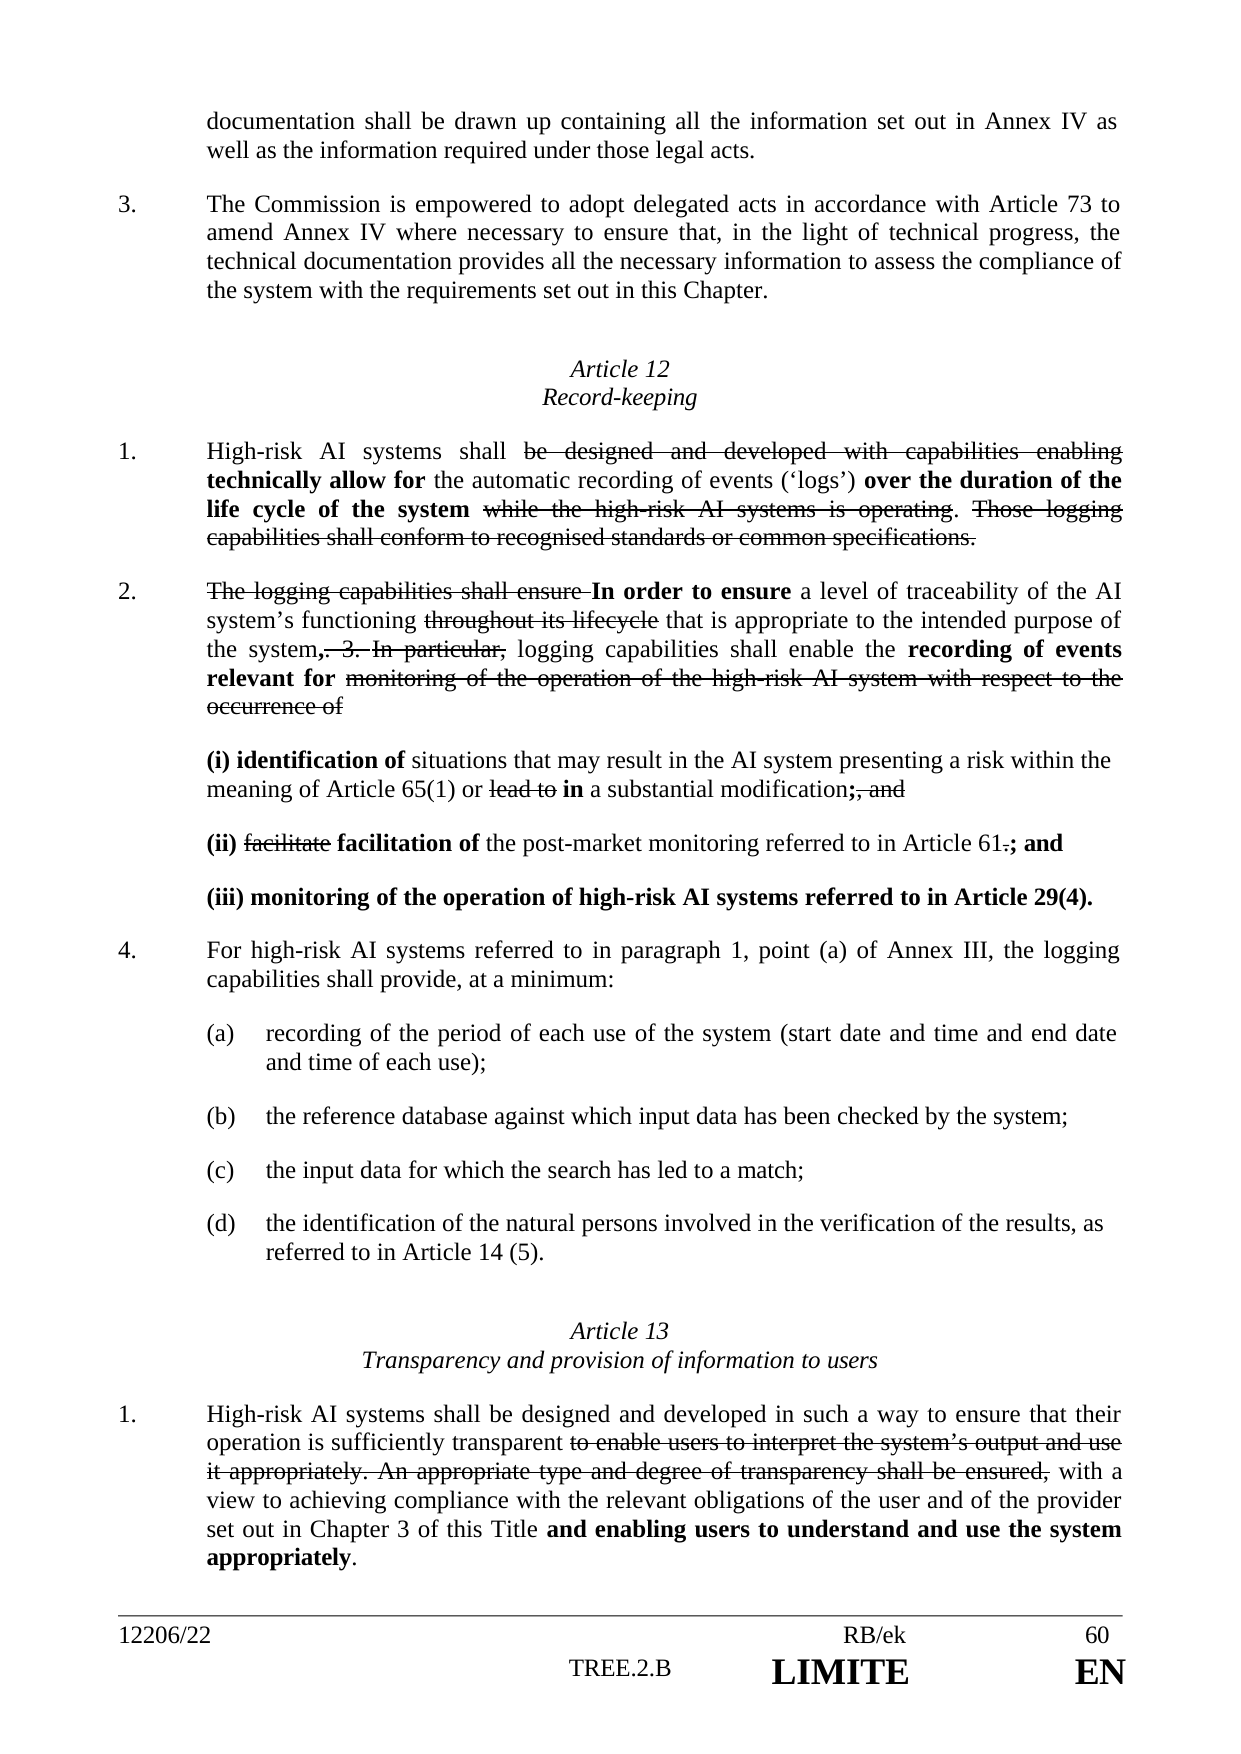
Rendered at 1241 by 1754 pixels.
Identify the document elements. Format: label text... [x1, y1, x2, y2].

text Transparency and provision of information to users [124, 1345, 1116, 1374]
list The Commission is empowered to adopt delegated acts in accordance with Article 73 to amend Annex IV where necessary to ensure that, in the light of technical progress, the technical documentation provides all the necessary information to assess the compliance of the system with the requirements set out in this Chapter. [118, 189, 1122, 304]
list High-risk AI systems shall be designed and developed with capabilities enabling technically allow for the automatic recording of events (‘logs’) over the duration of the life cycle of the system while the high-risk AI systems is operating. Those logging capabilities shall conform to recognised standards or common specifications. [118, 436, 1122, 551]
list High-risk AI systems shall be designed and developed in such a way to ensure that their operation is sufficiently transparent to enable users to interpret the system’s output and use it appropriately. An appropriate type and degree of transparency shall be ensured, with a view to achieving compliance with the relevant obligations of the user and of the provider set out in Chapter 3 of this Title and enabling users to understand and use the system appropriately. [118, 1399, 1122, 1571]
list The logging capabilities shall ensure In order to ensure a level of traceability of the AI system’s functioning throughout its lifecycle that is appropriate to the intended purpose of the system,. 3. In particular, logging capabilities shall enable the recording of events relevant for monitoring of the operation of the high-risk AI system with respect to the occurrence of [118, 576, 1122, 720]
list the identification of the natural persons involved in the verification of the results, as referred to in Article 14 (5). [206, 1208, 1121, 1266]
list monitoring of the operation of high-risk AI systems referred to in Article 29(4). [206, 882, 1134, 911]
list facilitate facilitation of the post-market monitoring referred to in Article 61.; and [206, 828, 1134, 857]
list For high-risk AI systems referred to in paragraph 1, point (a) of Annex III, the logging capabilities shall provide, at a minimum: [118, 936, 1122, 993]
list the input data for which the search has led to a match; [206, 1155, 1134, 1183]
list recording of the period of each use of the system (start date and time and end date and time of each use); [206, 1018, 1121, 1076]
list the reference database against which input data has been checked by the system; [206, 1101, 1134, 1129]
list identification of situations that may result in the AI system presenting a risk within the meaning of Article 65(1) or lead to in a substantial modification;, and [206, 745, 1122, 803]
text documentation shall be drawn up containing all the information set out in Annex IV as well as the information required under those legal acts. [206, 106, 1134, 163]
text Article 12 Record-keeping [541, 354, 699, 411]
text Article 13 [124, 1316, 1116, 1345]
